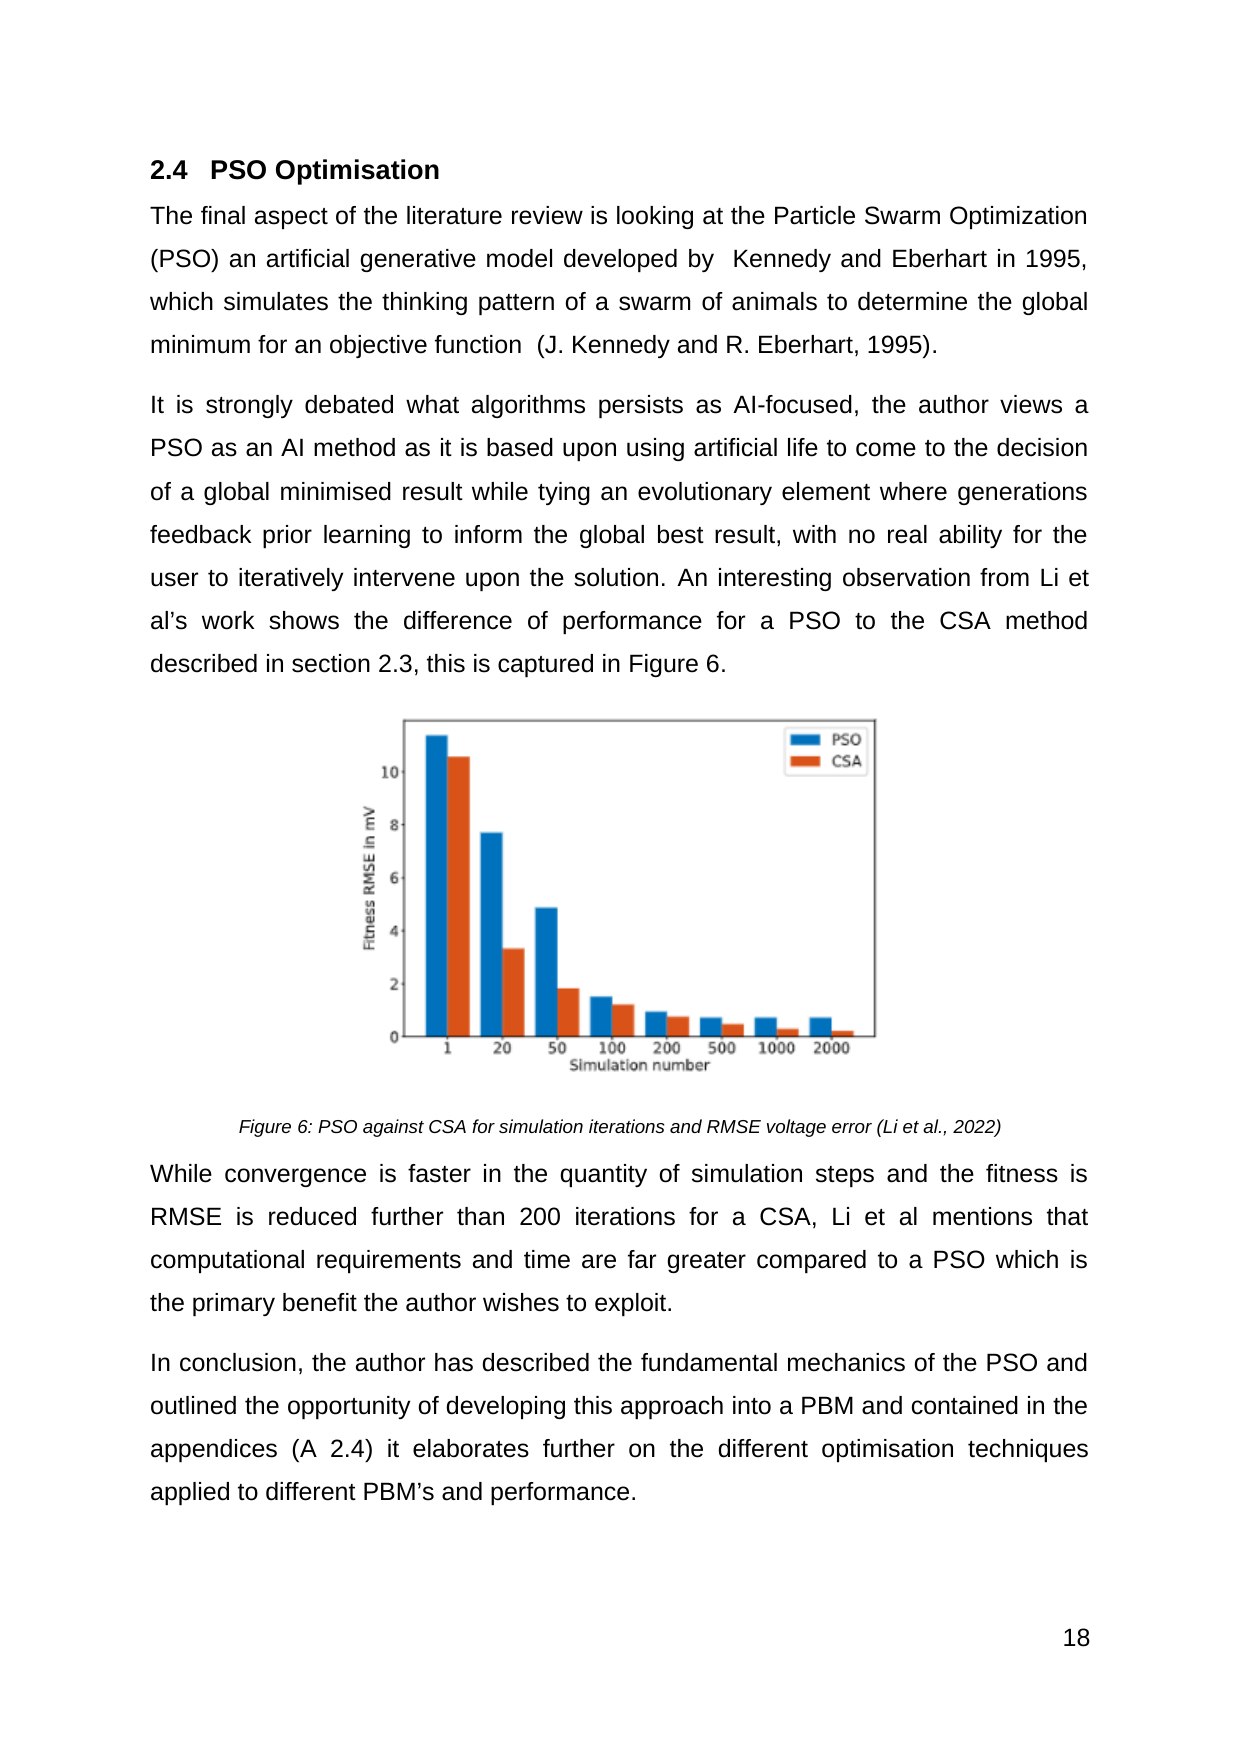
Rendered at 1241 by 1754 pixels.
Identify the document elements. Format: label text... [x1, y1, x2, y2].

text It is strongly debated what algorithms persists as AI-focused, the author views a PSO as an AI method as it is based upon using artificial life to come to the decision of a global minimised result while tying an evolutionary element where generations feedback prior learning to inform the global best result, with no real ability for the user to iteratively intervene upon the solution. An interesting observation from Li et al’s work shows the difference of performance for a PSO to the CSA method described in section 2.3, this is captured in Figure 6. [150, 390, 1090, 678]
picture [345, 708, 895, 1086]
subtitle PSO Optimisation [150, 154, 1090, 185]
text The final aspect of the literature review is looking at the Particle Swarm Optimization (PSO) an artificial generative model developed by Kennedy and Eberhart in 1995, which simulates the thinking pattern of a swarm of animals to determine the global minimum for an objective function (J. Kennedy and R. Eberhart, 1995). [150, 201, 1090, 359]
text While convergence is faster in the quantity of simulation steps and the fitness is RMSE is reduced further than 200 iterations for a CSA, Li et al mentions that computational requirements and time are far greater compared to a PSO which is the primary benefit the author wishes to exploit. [150, 1159, 1090, 1317]
text Figure 6: PSO against CSA for simulation iterations and RMSE voltage error (Li et al., 2022) [150, 1116, 1090, 1138]
text In conclusion, the author has described the fundamental mechanics of the PSO and outlined the opportunity of developing this approach into a PBM and contained in the appendices (A 2.4) it elaborates further on the different optimisation techniques applied to different PBM’s and performance. [150, 1348, 1090, 1506]
